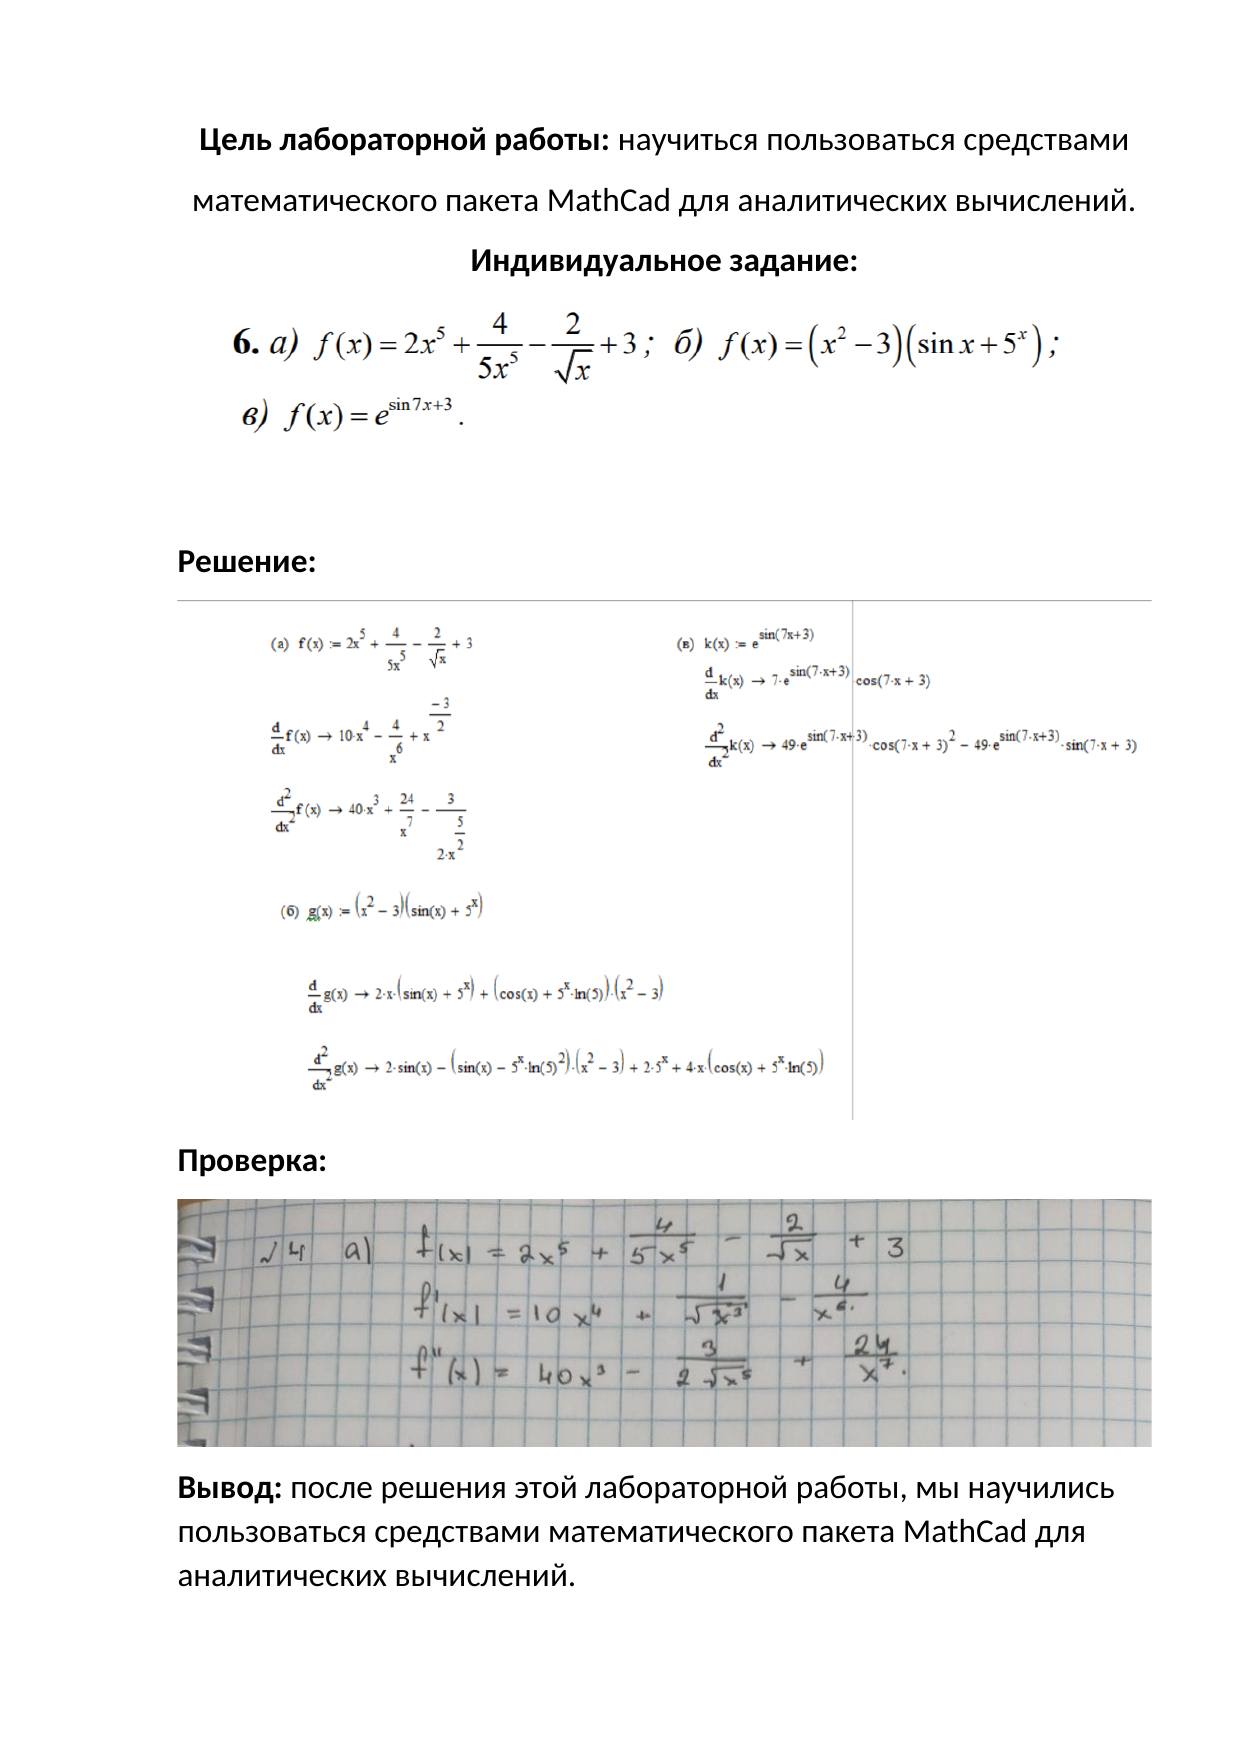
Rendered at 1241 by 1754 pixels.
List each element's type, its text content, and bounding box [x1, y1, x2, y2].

text математического пакета MathCad для аналитических вычислений. [177, 179, 1152, 219]
text Вывод: после решения этой лабораторной работы, мы научились пользоваться средствами математического пакета MathCad для аналитических вычислений. [177, 1466, 1152, 1594]
text Проверка: [177, 1139, 1152, 1179]
picture [177, 1199, 1152, 1447]
text Цель лабораторной работы: научиться пользоваться средствами [177, 118, 1152, 159]
picture [177, 300, 1152, 461]
picture [177, 600, 1152, 1120]
text Решение: [177, 540, 1152, 580]
text Индивидуальное задание: [177, 239, 1152, 280]
